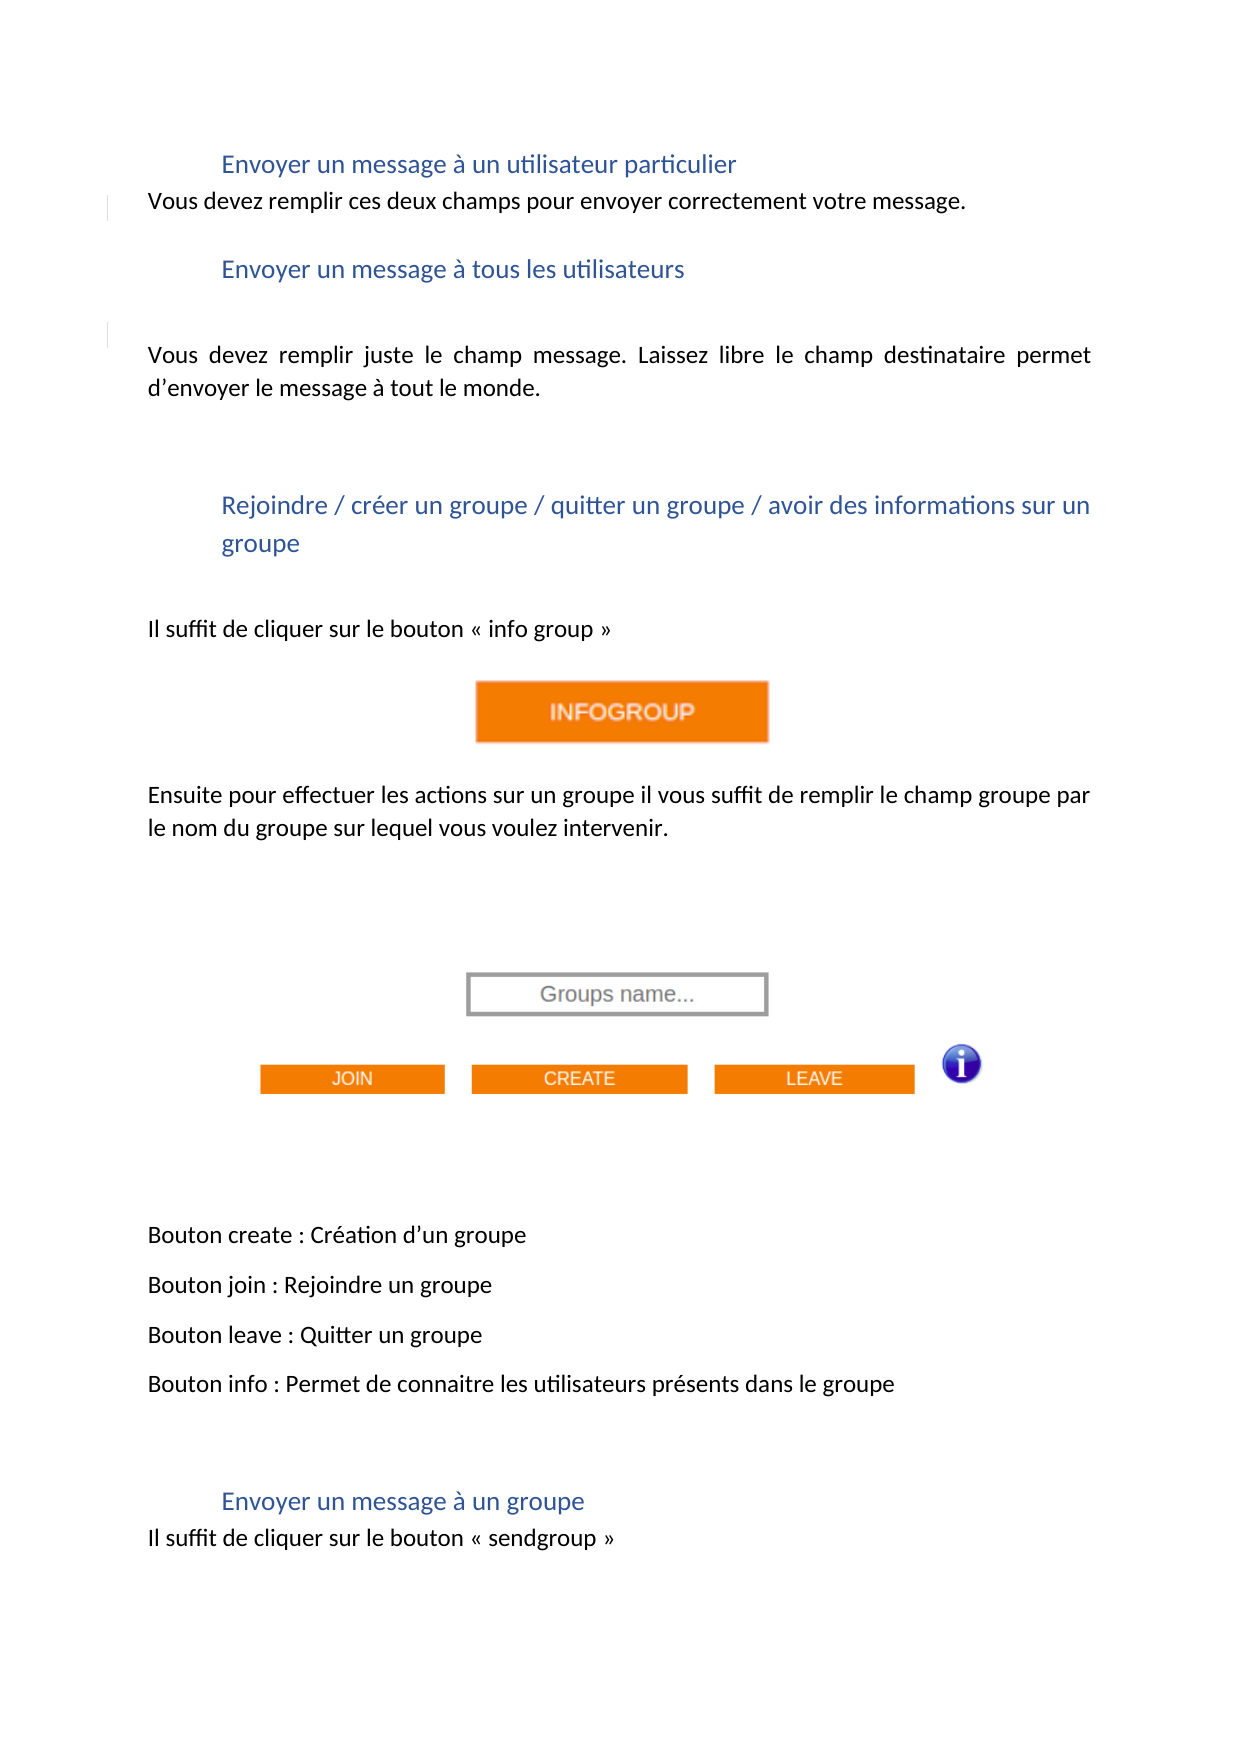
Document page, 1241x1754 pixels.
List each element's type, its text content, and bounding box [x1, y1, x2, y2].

text Vous devez remplir ces deux champs pour envoyer correctement votre message. [148, 186, 1093, 216]
text Ensuite pour effectuer les actions sur un groupe il vous suffit de remplir le champ groupe par le nom du groupe sur lequel vous voulez intervenir. [148, 779, 1093, 842]
text Bouton join : Rejoindre un groupe [148, 1269, 1093, 1300]
text Rejoindre / créer un groupe / quitter un groupe / avoir des informations sur un groupe [221, 488, 1093, 559]
text Envoyer un message à un groupe [221, 1484, 1093, 1517]
text Bouton leave : Quitter un groupe [148, 1319, 1093, 1349]
text Il suffit de cliquer sur le bouton « info group » [148, 613, 1093, 644]
text Bouton create : Création d’un groupe [148, 1219, 1093, 1250]
picture [462, 663, 778, 760]
text Il suffit de cliquer sur le bouton « sendgroup » [148, 1522, 1093, 1553]
text Envoyer un message à un utilisateur particulier [221, 148, 1093, 181]
picture [147, 861, 1089, 1201]
text Vous devez remplir juste le champ message. Laissez libre le champ destinataire permet d’envoyer le message à tout le monde. [148, 339, 1093, 403]
text Envoyer un message à tous les utilisateurs [221, 252, 1093, 285]
text Bouton info : Permet de connaitre les utilisateurs présents dans le groupe [148, 1368, 1093, 1399]
